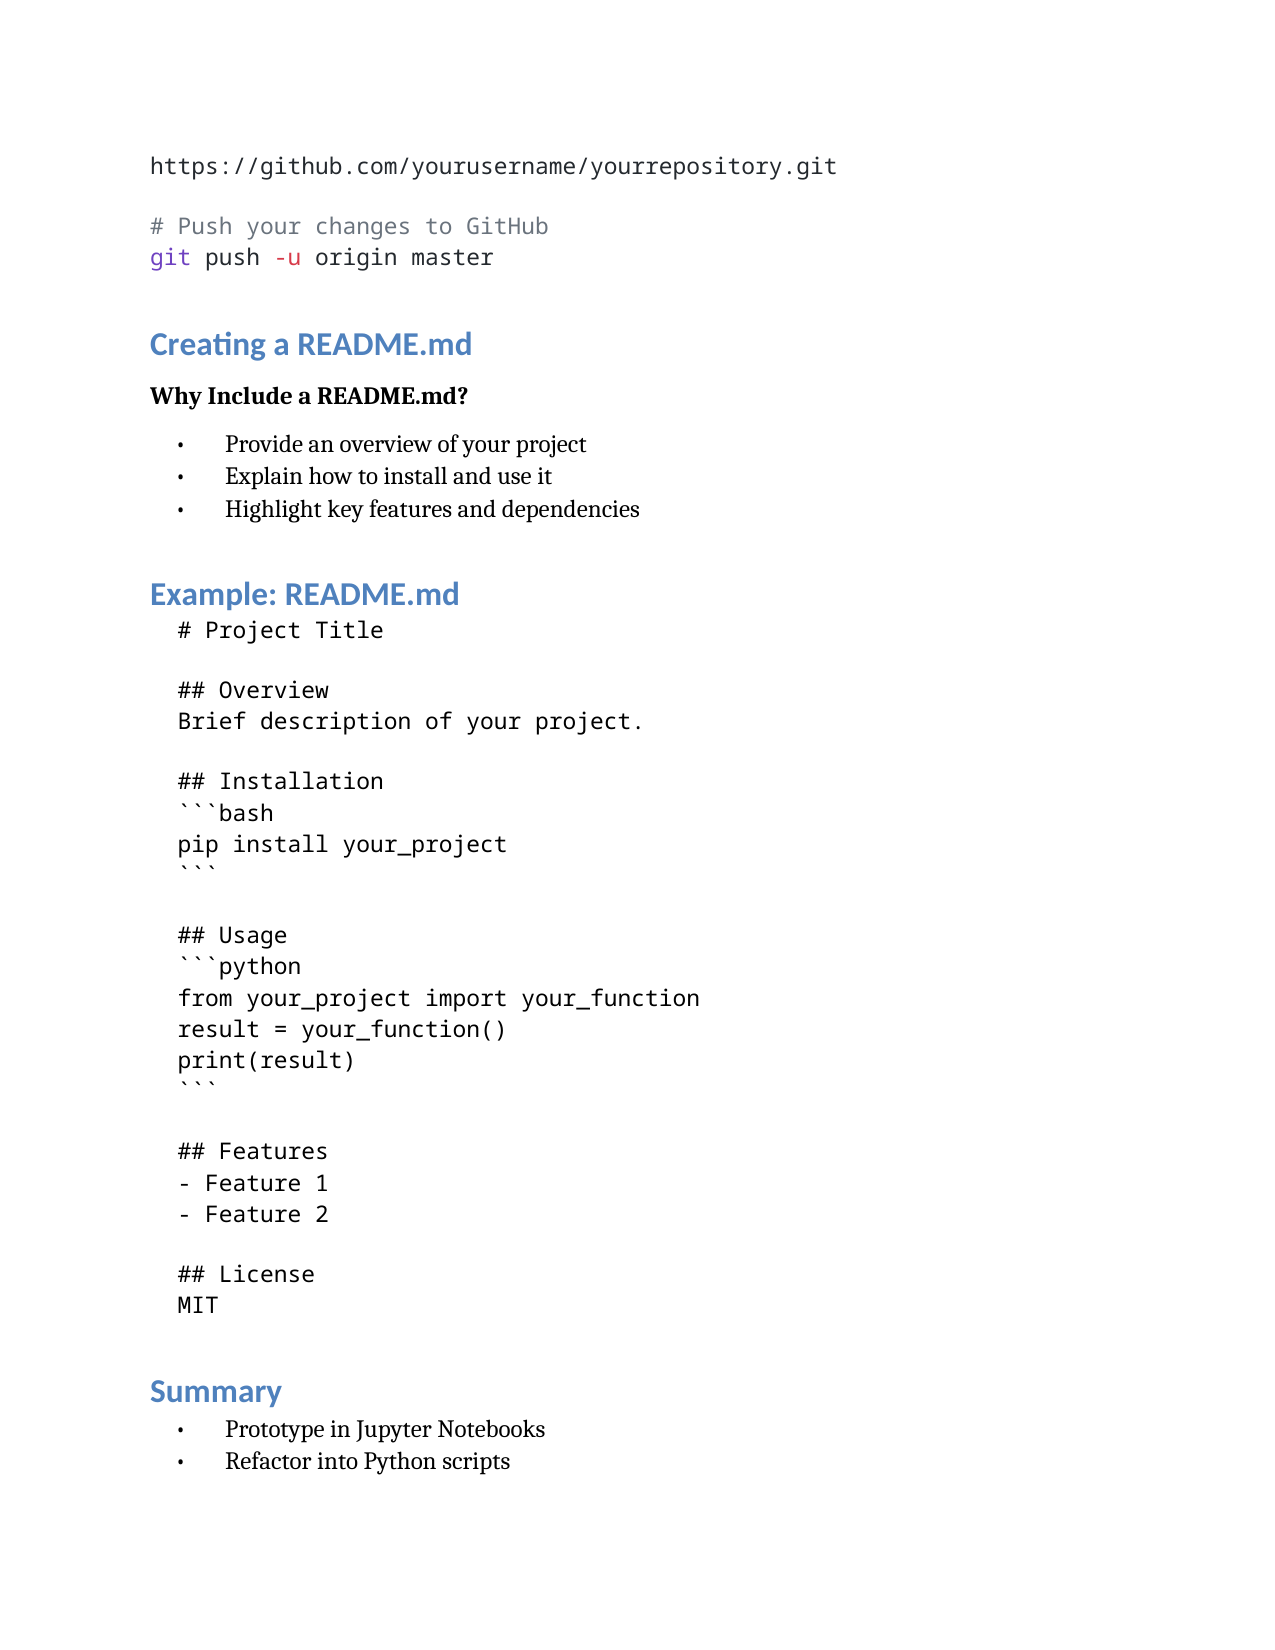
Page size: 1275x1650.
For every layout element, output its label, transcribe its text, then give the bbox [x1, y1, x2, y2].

subtitle Example: README.md [150, 573, 1125, 614]
list Explain how to install and use it [175, 462, 1125, 491]
text Why Include a README.md? [150, 382, 1125, 411]
subtitle Creating a README.md [150, 322, 1125, 363]
list Highlight key features and dependencies [175, 494, 1125, 523]
subtitle Summary [150, 1370, 1125, 1411]
list Prototype in Jupyter Notebooks [175, 1415, 1125, 1443]
text # Project Title ## Overview Brief description of your project. ## Installation ```bash pip install your_project ``` ## Usage ```python from your_project import your_function result = your_function() print(result) ``` ## Features - Feature 1 - Feature 2 ## License MIT [150, 614, 1125, 1320]
list Refactor into Python scripts [175, 1447, 1125, 1476]
list Provide an overview of your project [175, 429, 1125, 458]
